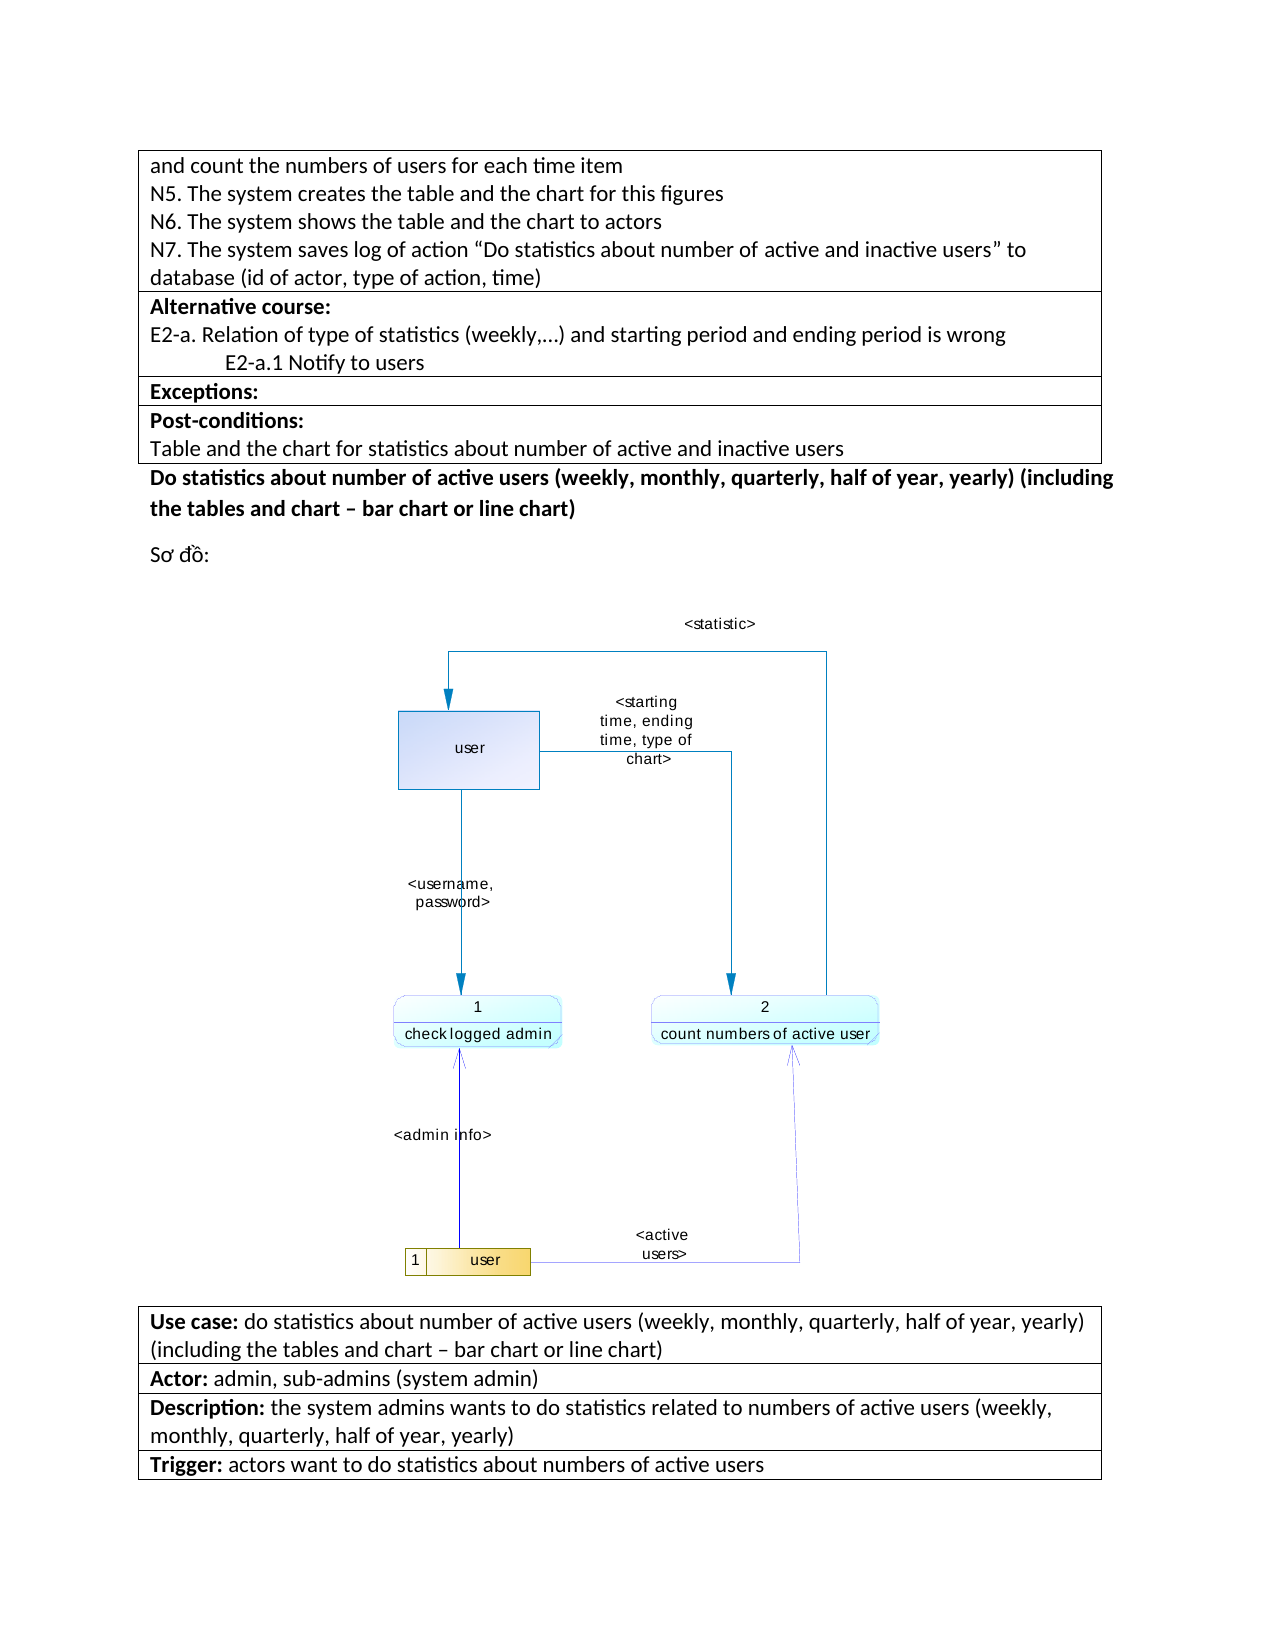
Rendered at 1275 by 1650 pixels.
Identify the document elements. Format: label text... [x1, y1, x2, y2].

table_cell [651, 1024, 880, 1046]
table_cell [139, 151, 1101, 291]
table_cell Post-conditions: Table and the chart for statistics about number of active and inactive users [139, 406, 1101, 462]
table_cell Trigger: actors want to do statistics about numbers of active users [139, 1451, 1101, 1478]
subtitle Do statistics about number of active users (weekly, monthly, quarterly, half of year, yearly) (including the tables and chart – bar chart or line chart) [150, 463, 1125, 522]
table_cell Description: the system admins wants to do statistics related to numbers of active users (weekly, monthly, quarterly, half of year, yearly) [139, 1394, 1101, 1449]
table_header Use case: do statistics about number of active users (weekly, monthly, quarterly, half of year, yearly) (including the tables and chart – bar chart or line chart) [139, 1307, 1101, 1363]
text Sơ đồ: [150, 541, 1125, 568]
table_cell Alternative course: E2-a. Relation of type of statistics (weekly,…) and starting period and ending period is wrong E2-a.1 Notify to users [139, 292, 1101, 376]
table_cell Actor: admin, sub-admins (system admin) [139, 1364, 1101, 1392]
table_cell Exceptions: [139, 377, 1101, 405]
